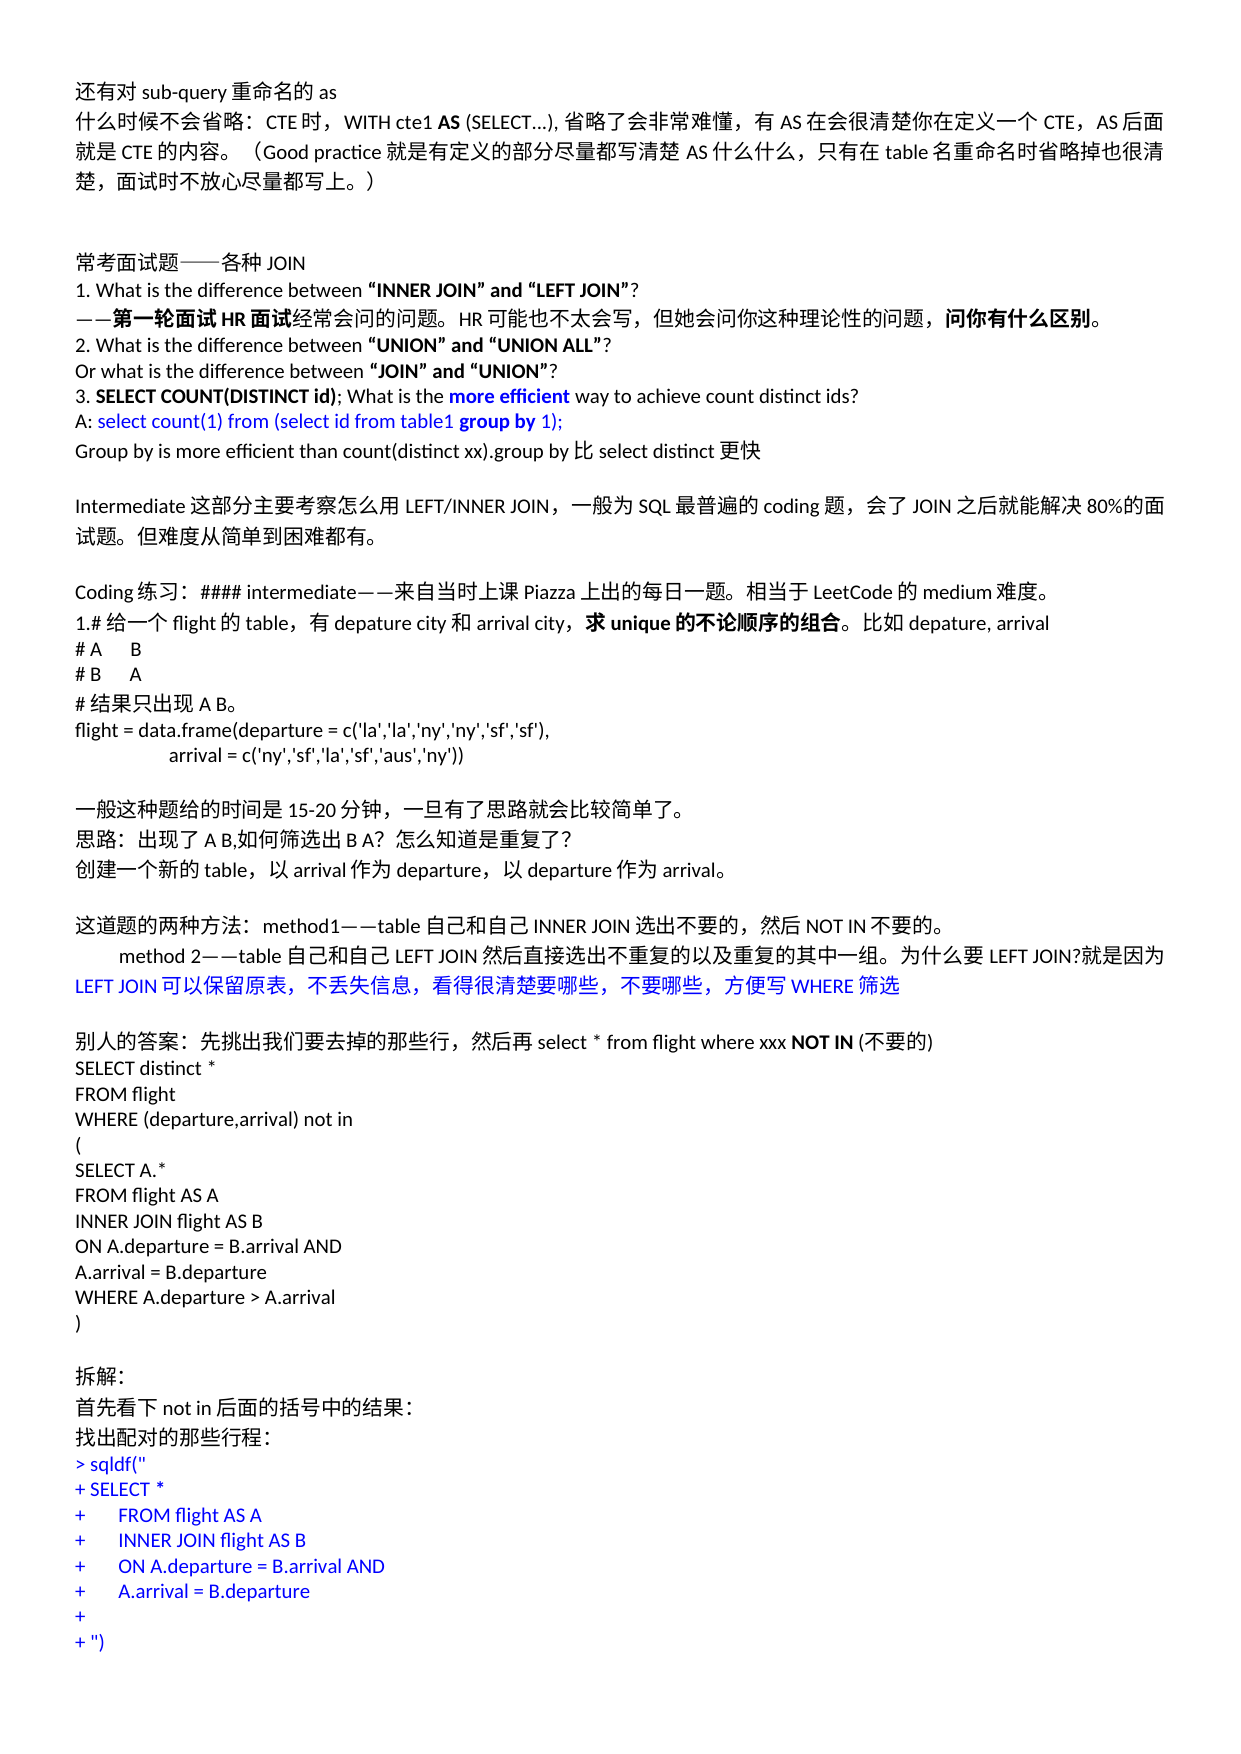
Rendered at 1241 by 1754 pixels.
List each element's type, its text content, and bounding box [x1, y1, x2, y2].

text # 结果只出现 A B。 [75, 687, 1165, 717]
text 一般这种题给的时间是15-20分钟，一旦有了思路就会比较简单了。 [75, 793, 1165, 823]
text + ") [75, 1629, 1165, 1654]
text > sqldf(" [75, 1451, 1165, 1477]
text 创建一个新的table，以arrival作为departure，以departure作为arrival。 [75, 854, 1165, 884]
text 1.# 给一个flight的table，有depature city和 arrival city，求unique的不论顺序的组合。比如 depature, arrival [75, 606, 1165, 636]
text 什么时候不会省略：CTE时，WITH cte1 AS (SELECT...), 省略了会非常难懂，有AS在会很清楚你在定义一个CTE，AS后面就是CTE的内容。（Good practice就是有定义的部分尽量都写清楚AS什么什么，只有在table名重命名时省略掉也很清楚，面试时不放心尽量都写上。） [75, 105, 1165, 196]
text 还有对sub-query重命名的as [75, 75, 1165, 105]
text + ON A.departure = B.arrival AND [75, 1553, 1165, 1578]
text + A.arrival = B.departure [75, 1578, 1165, 1604]
text ON A.departure = B.arrival AND [75, 1233, 1165, 1259]
list ——第一轮面试HR面试经常会问的问题。HR可能也不太会写，但她会问你这种理论性的问题，问你有什么区别。 [75, 302, 1165, 332]
text ) [75, 1310, 1165, 1335]
text A: select count(1) from (select id from table1 group by 1); [75, 409, 1165, 434]
text SELECT distinct * [75, 1056, 1165, 1081]
text Coding练习：#### intermediate——来自当时上课Piazza上出的每日一题。相当于LeetCode的medium难度。 [75, 576, 1165, 606]
text # B A [75, 661, 1165, 687]
text ( [75, 1132, 1165, 1157]
text + FROM flight AS A [75, 1502, 1165, 1527]
text + SELECT * [75, 1477, 1165, 1502]
text method 2——table自己和自己LEFT JOIN然后直接选出不重复的以及重复的其中一组。为什么要LEFT JOIN?就是因为LEFT JOIN可以保留原表，不丢失信息，看得很清楚要哪些，不要哪些，方便写WHERE筛选 [75, 939, 1165, 1000]
text WHERE (departure,arrival) not in [75, 1106, 1165, 1132]
text 别人的答案：先挑出我们要去掉的那些行，然后再select * from flight where xxx NOT IN (不要的) [75, 1025, 1165, 1056]
text 这道题的两种方法：method1——table自己和自己INNER JOIN选出不要的，然后NOT IN不要的。 [75, 909, 1165, 939]
list WHERE A.departure > A.arrival [75, 1284, 1165, 1310]
text + [75, 1604, 1165, 1629]
text FROM flight AS A [75, 1183, 1165, 1208]
text SELECT A.* [75, 1157, 1165, 1183]
text 首先看下not in 后面的括号中的结果： [75, 1391, 1165, 1421]
text # A B [75, 636, 1165, 661]
text 思路：出现了A B,如何筛选出B A？怎么知道是重复了？ [75, 823, 1165, 854]
text FROM flight [75, 1081, 1165, 1106]
text INNER JOIN flight AS B [75, 1208, 1165, 1233]
text 拆解： [75, 1361, 1165, 1391]
text flight = data.frame(departure = c('la','la','ny','ny','sf','sf'), [75, 717, 1165, 742]
text + INNER JOIN flight AS B [75, 1527, 1165, 1553]
text Group by is more efficient than count(distinct xx).group by比select distinct更快 [75, 434, 1165, 464]
text Intermediate这部分主要考察怎么用LEFT/INNER JOIN，一般为SQL最普遍的coding题，会了JOIN之后就能解决80%的面试题。但难度从简单到困难都有。 [75, 490, 1165, 550]
list A.arrival = B.departure [75, 1259, 1165, 1284]
text arrival = c('ny','sf','la','sf','aus','ny')) [75, 742, 1165, 768]
list Or what is the difference between “JOIN” and “UNION”? [75, 358, 1165, 383]
text 找出配对的那些行程： [75, 1421, 1165, 1451]
list What is the difference between “UNION” and “UNION ALL”? [75, 332, 1165, 358]
text 常考面试题——各种JOIN [75, 247, 1165, 277]
list What is the difference between “INNER JOIN” and “LEFT JOIN”? [75, 277, 1165, 302]
text 3. SELECT COUNT(DISTINCT id); What is the more efficient way to achieve count distinct ids? [75, 383, 1165, 409]
